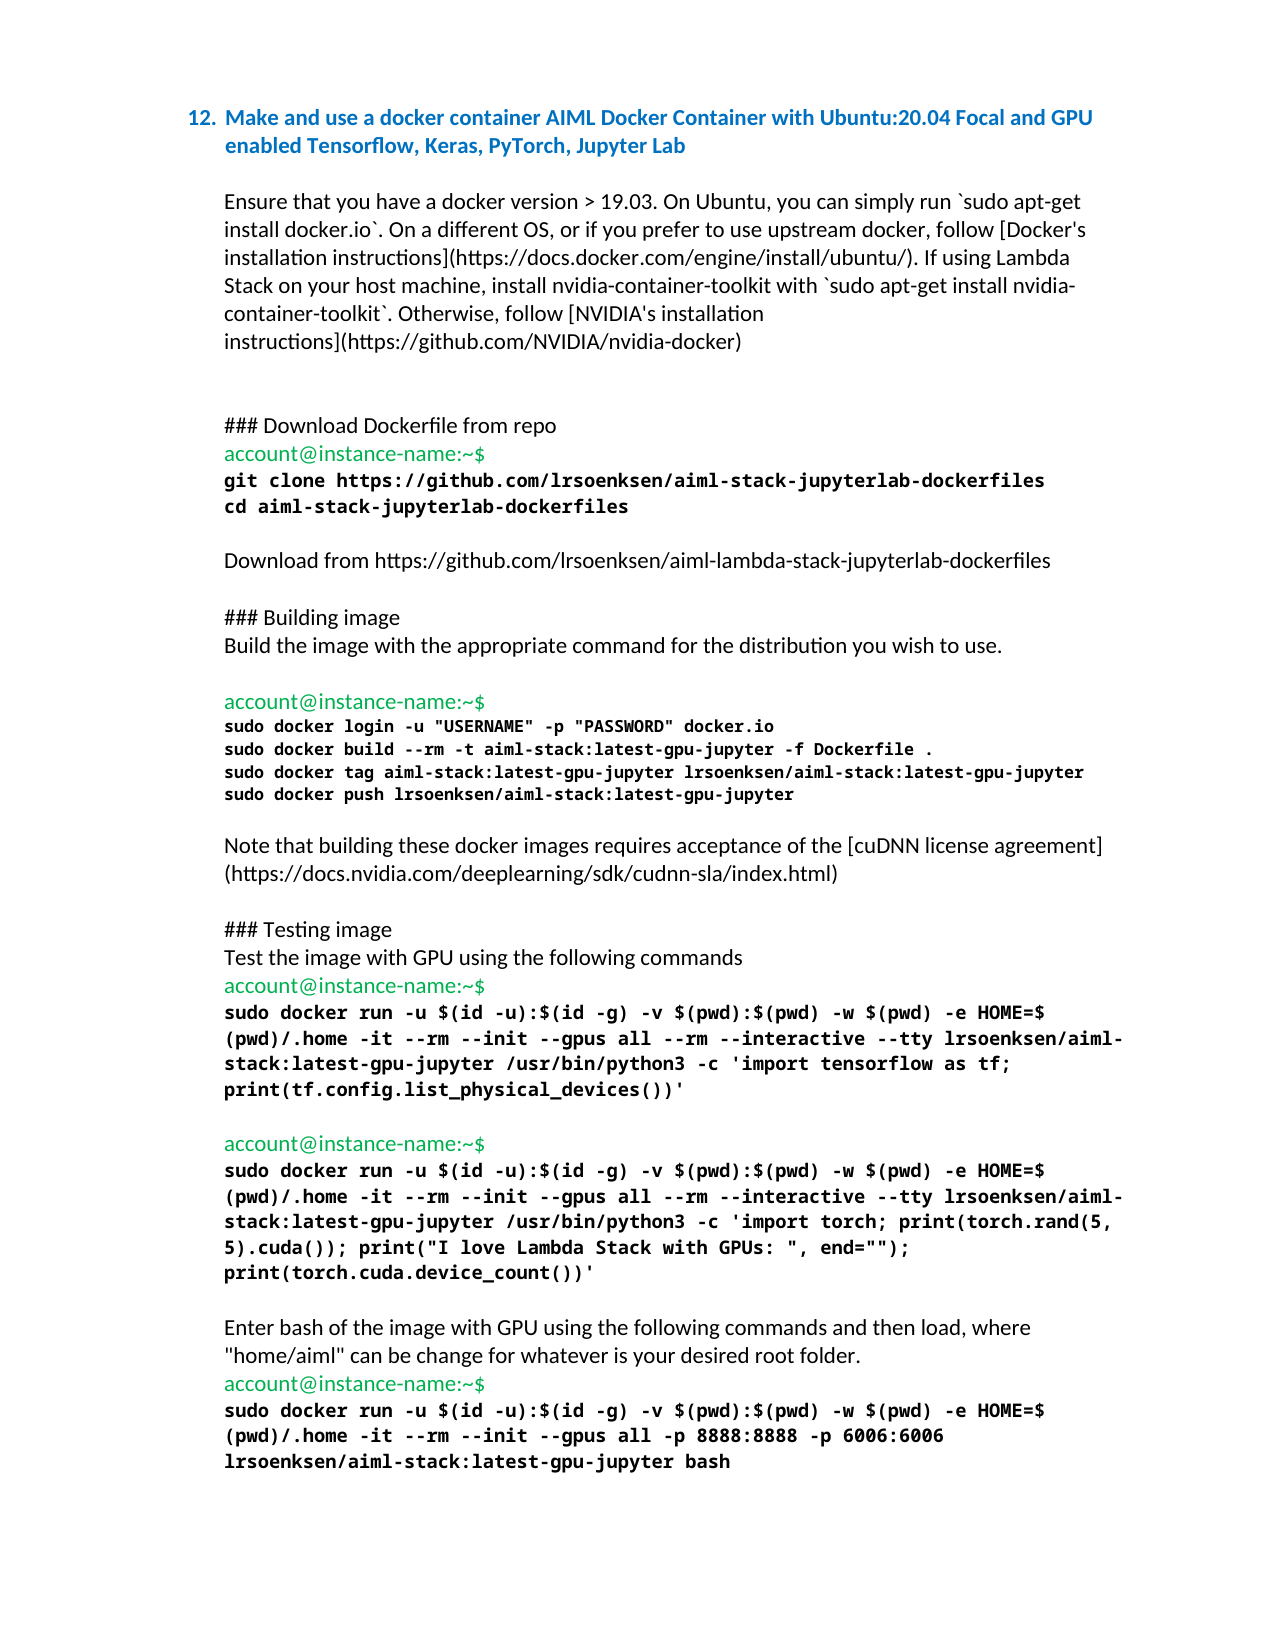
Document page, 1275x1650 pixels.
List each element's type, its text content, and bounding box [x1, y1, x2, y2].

text ### Testing image [224, 915, 1125, 943]
text ### Building image [224, 603, 1125, 631]
text account@instance-name:~$ [224, 1369, 1125, 1397]
text sudo docker run -u $(id -u):$(id -g) -v $(pwd):$(pwd) -w $(pwd) -e HOME=$(pwd)/.home -it --rm --init --gpus all --rm --interactive --tty lrsoenksen/aiml-stack:latest-gpu-jupyter /usr/bin/python3 -c 'import torch; print(torch.rand(5, 5).cuda()); print("I love Lambda Stack with GPUs: ", end=""); print(torch.cuda.device_count())' [224, 1157, 1125, 1285]
text ### Download Dockerfile from repo [224, 412, 1125, 439]
text Enter bash of the image with GPU using the following commands and then load, where "home/aiml" can be change for whatever is your desired root folder. [224, 1313, 1125, 1369]
list Make and use a docker container AIML Docker Container with Ubuntu:20.04 Focal and GPU enabled Tensorflow, Keras, PyTorch, Jupyter Lab [187, 103, 1125, 159]
text Test the image with GPU using the following commands [224, 943, 1125, 971]
text git clone https://github.com/lrsoenksen/aiml-stack-jupyterlab-dockerfiles [224, 468, 1125, 493]
text sudo docker tag aiml-stack:latest-gpu-jupyter lrsoenksen/aiml-stack:latest-gpu-jupyter [224, 760, 1125, 783]
text account@instance-name:~$ [224, 971, 1125, 999]
text Build the image with the appropriate command for the distribution you wish to use. [224, 631, 1125, 659]
text account@instance-name:~$ [224, 439, 1125, 468]
text sudo docker run -u $(id -u):$(id -g) -v $(pwd):$(pwd) -w $(pwd) -e HOME=$(pwd)/.home -it --rm --init --gpus all -p 8888:8888 -p 6006:6006 lrsoenksen/aiml-stack:latest-gpu-jupyter bash [224, 1397, 1125, 1474]
text cd aiml-stack-jupyterlab-dockerfiles [224, 493, 1125, 519]
text sudo docker build --rm -t aiml-stack:latest-gpu-jupyter -f Dockerfile . [224, 737, 1125, 760]
text sudo docker run -u $(id -u):$(id -g) -v $(pwd):$(pwd) -w $(pwd) -e HOME=$(pwd)/.home -it --rm --init --gpus all --rm --interactive --tty lrsoenksen/aiml-stack:latest-gpu-jupyter /usr/bin/python3 -c 'import tensorflow as tf; print(tf.config.list_physical_devices())' [224, 999, 1125, 1101]
text account@instance-name:~$ [224, 1129, 1125, 1157]
text Note that building these docker images requires acceptance of the [cuDNN license agreement] (https://docs.nvidia.com/deeplearning/sdk/cudnn-sla/index.html) [224, 831, 1125, 887]
text sudo docker login -u "USERNAME" -p "PASSWORD" docker.io [224, 715, 1125, 737]
text sudo docker push lrsoenksen/aiml-stack:latest-gpu-jupyter [224, 783, 1125, 806]
text Download from https://github.com/lrsoenksen/aiml-lambda-stack-jupyterlab-dockerfiles [224, 547, 1125, 575]
text account@instance-name:~$ [224, 687, 1125, 715]
